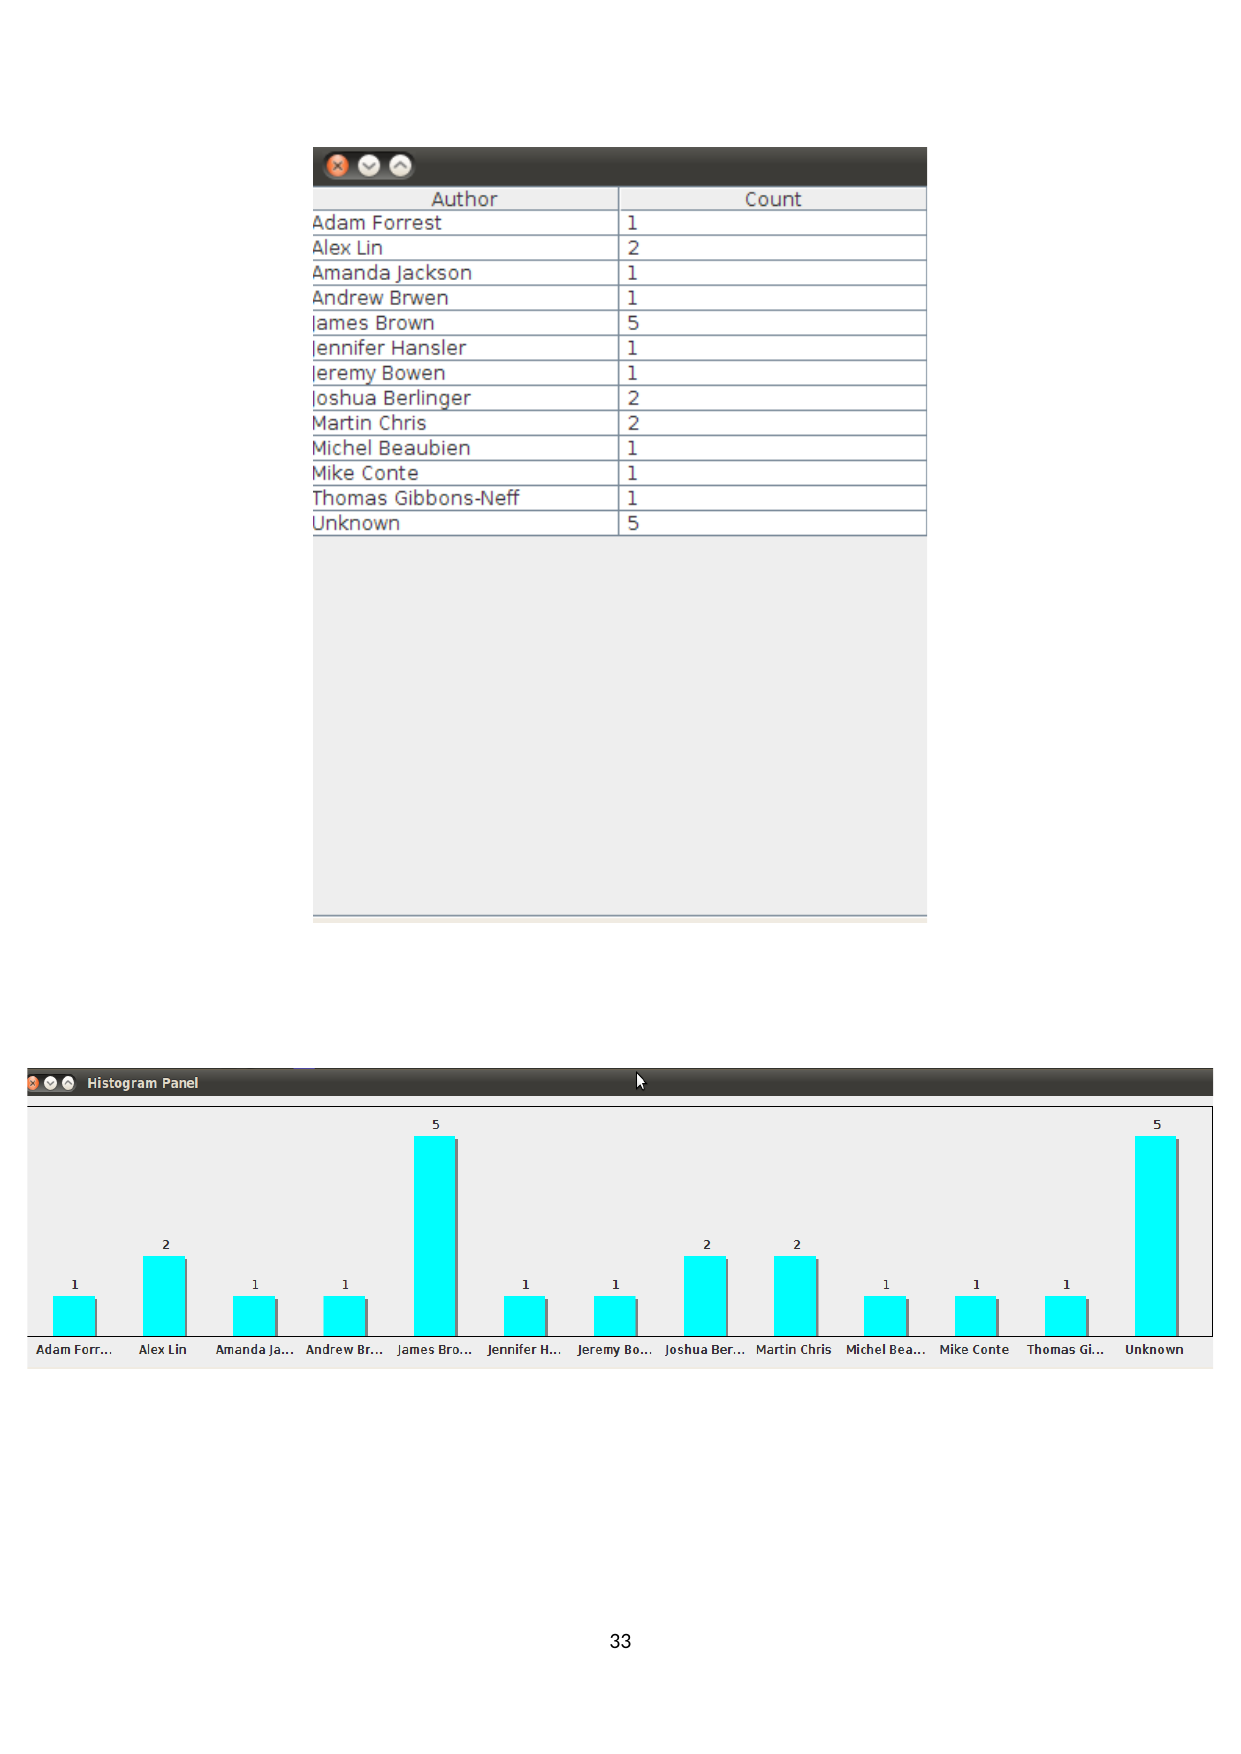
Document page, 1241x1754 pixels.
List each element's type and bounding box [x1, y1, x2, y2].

picture [27, 1068, 1214, 1369]
picture [313, 147, 928, 923]
